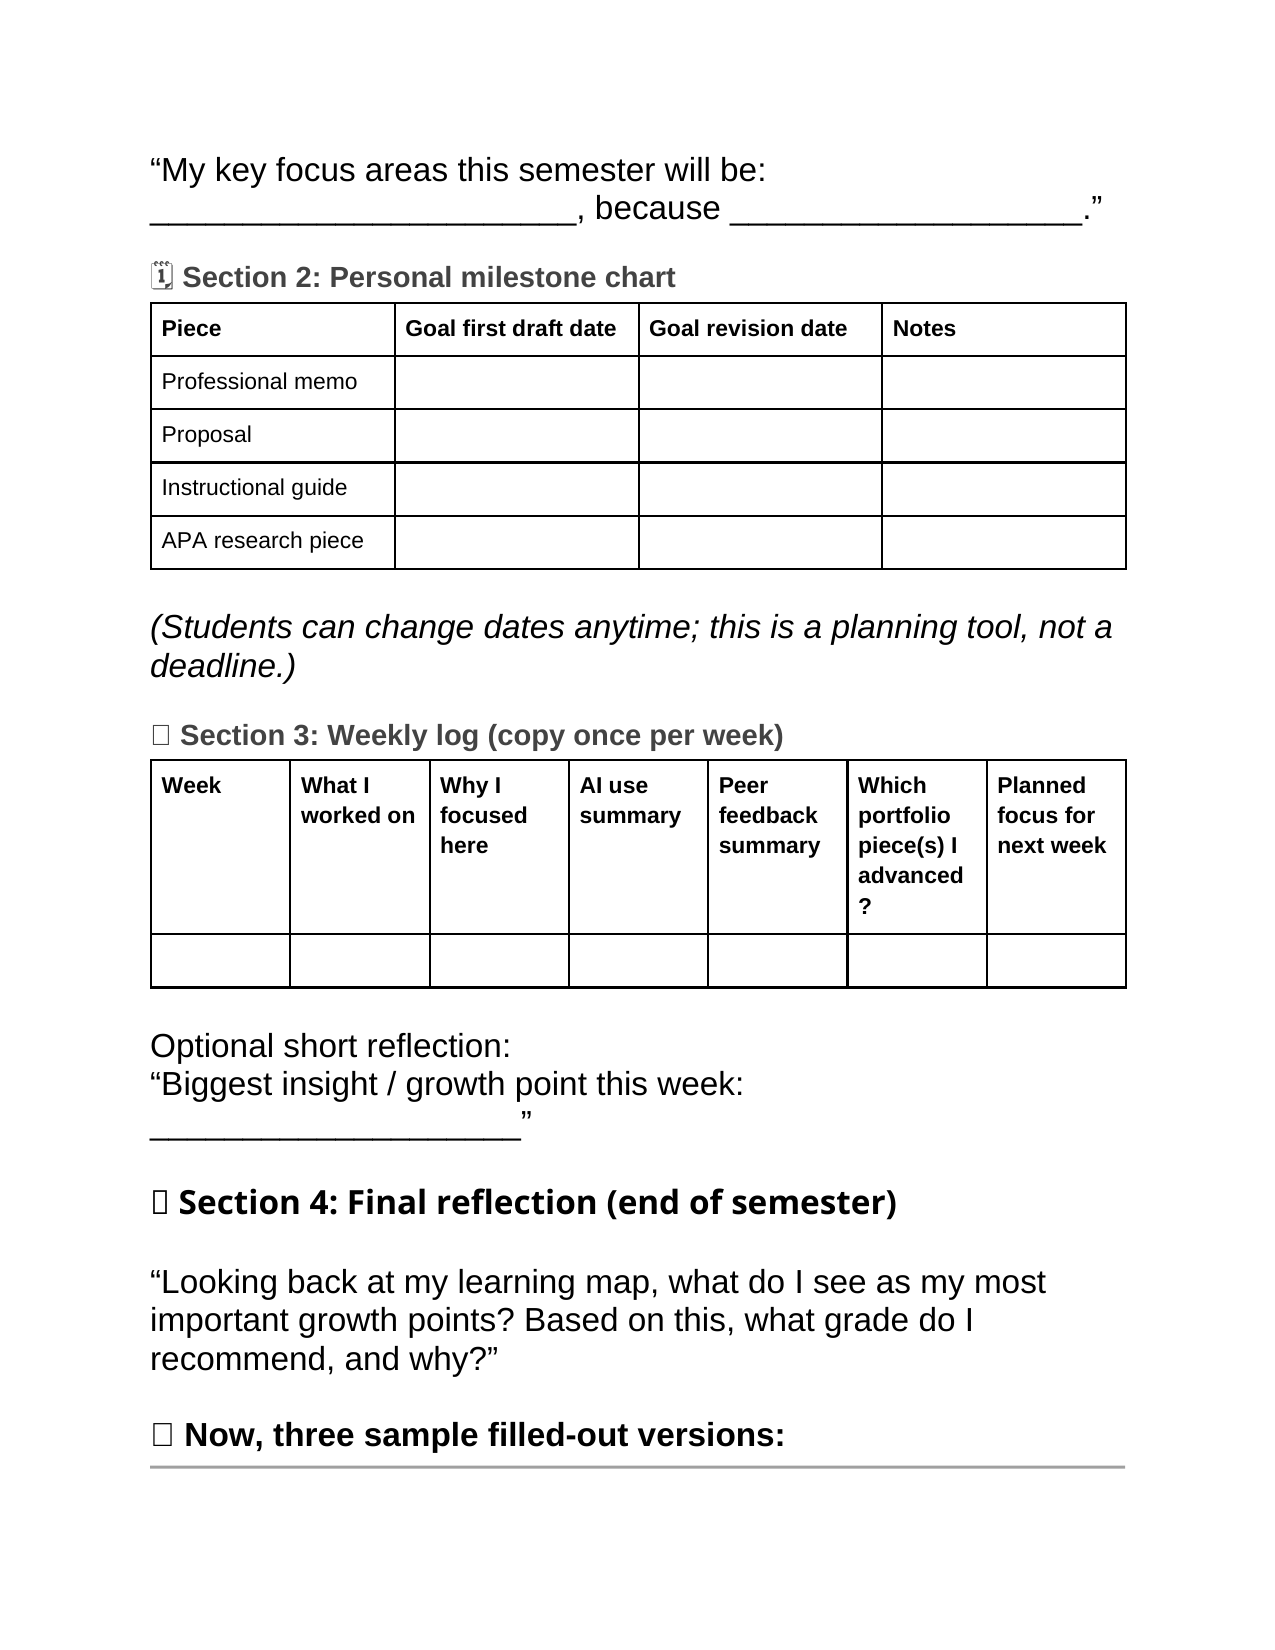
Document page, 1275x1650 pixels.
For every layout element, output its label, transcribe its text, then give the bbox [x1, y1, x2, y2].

table_cell [849, 935, 986, 986]
table_header Week [152, 761, 289, 933]
table_header Which portfolio piece(s) I advanced? [849, 761, 986, 933]
table_header Planned focus for next week [988, 761, 1125, 933]
subtitle Optional short reflection: “Biggest insight / growth point this week: ____________________” [150, 1026, 1125, 1141]
subtitle (Students can change dates anytime; this is a planning tool, not a deadline.) [150, 607, 1125, 684]
table_header AI use summary [570, 761, 707, 933]
table_cell [396, 410, 638, 461]
table_cell [883, 410, 1125, 461]
table_header Goal revision date [640, 304, 881, 355]
table_cell [640, 357, 881, 408]
table_header Piece [152, 304, 394, 355]
table_cell [709, 935, 846, 986]
subtitle 📝 Section 3: Weekly log (copy once per week) [150, 717, 1125, 751]
subtitle 🧪 Now, three sample filled-out versions: [150, 1414, 1125, 1453]
table_cell [640, 517, 881, 568]
table_cell [988, 935, 1125, 986]
table_cell [640, 464, 881, 514]
table_header Notes [883, 304, 1125, 355]
table_header Why I focused here [431, 761, 568, 933]
table_cell [883, 464, 1125, 514]
table_cell [396, 357, 638, 408]
table_cell [431, 935, 568, 986]
subtitle “Looking back at my learning map, what do I see as my most important growth points? Based on this, what grade do I recommend, and why?” [150, 1262, 1125, 1377]
table_cell [291, 935, 429, 986]
table_cell Instructional guide [152, 464, 394, 514]
table_cell [152, 935, 289, 986]
table_cell [883, 517, 1125, 568]
table_cell [396, 464, 638, 514]
table_cell Professional memo [152, 357, 394, 408]
table_cell [570, 935, 707, 986]
subtitle “My key focus areas this semester will be: _______________________, because ___________________.” [150, 150, 1125, 227]
table_cell [883, 357, 1125, 408]
table_cell [640, 410, 881, 461]
table_cell [396, 517, 638, 568]
table_header What I worked on [291, 761, 429, 933]
subtitle 🗓 Section 2: Personal milestone chart [150, 260, 1125, 294]
table_header Peer feedback summary [709, 761, 846, 933]
table_header Goal first draft date [396, 304, 638, 355]
subtitle ✅ Section 4: Final reflection (end of semester) [150, 1179, 1125, 1224]
table_cell APA research piece [152, 517, 394, 568]
table_cell Proposal [152, 410, 394, 461]
